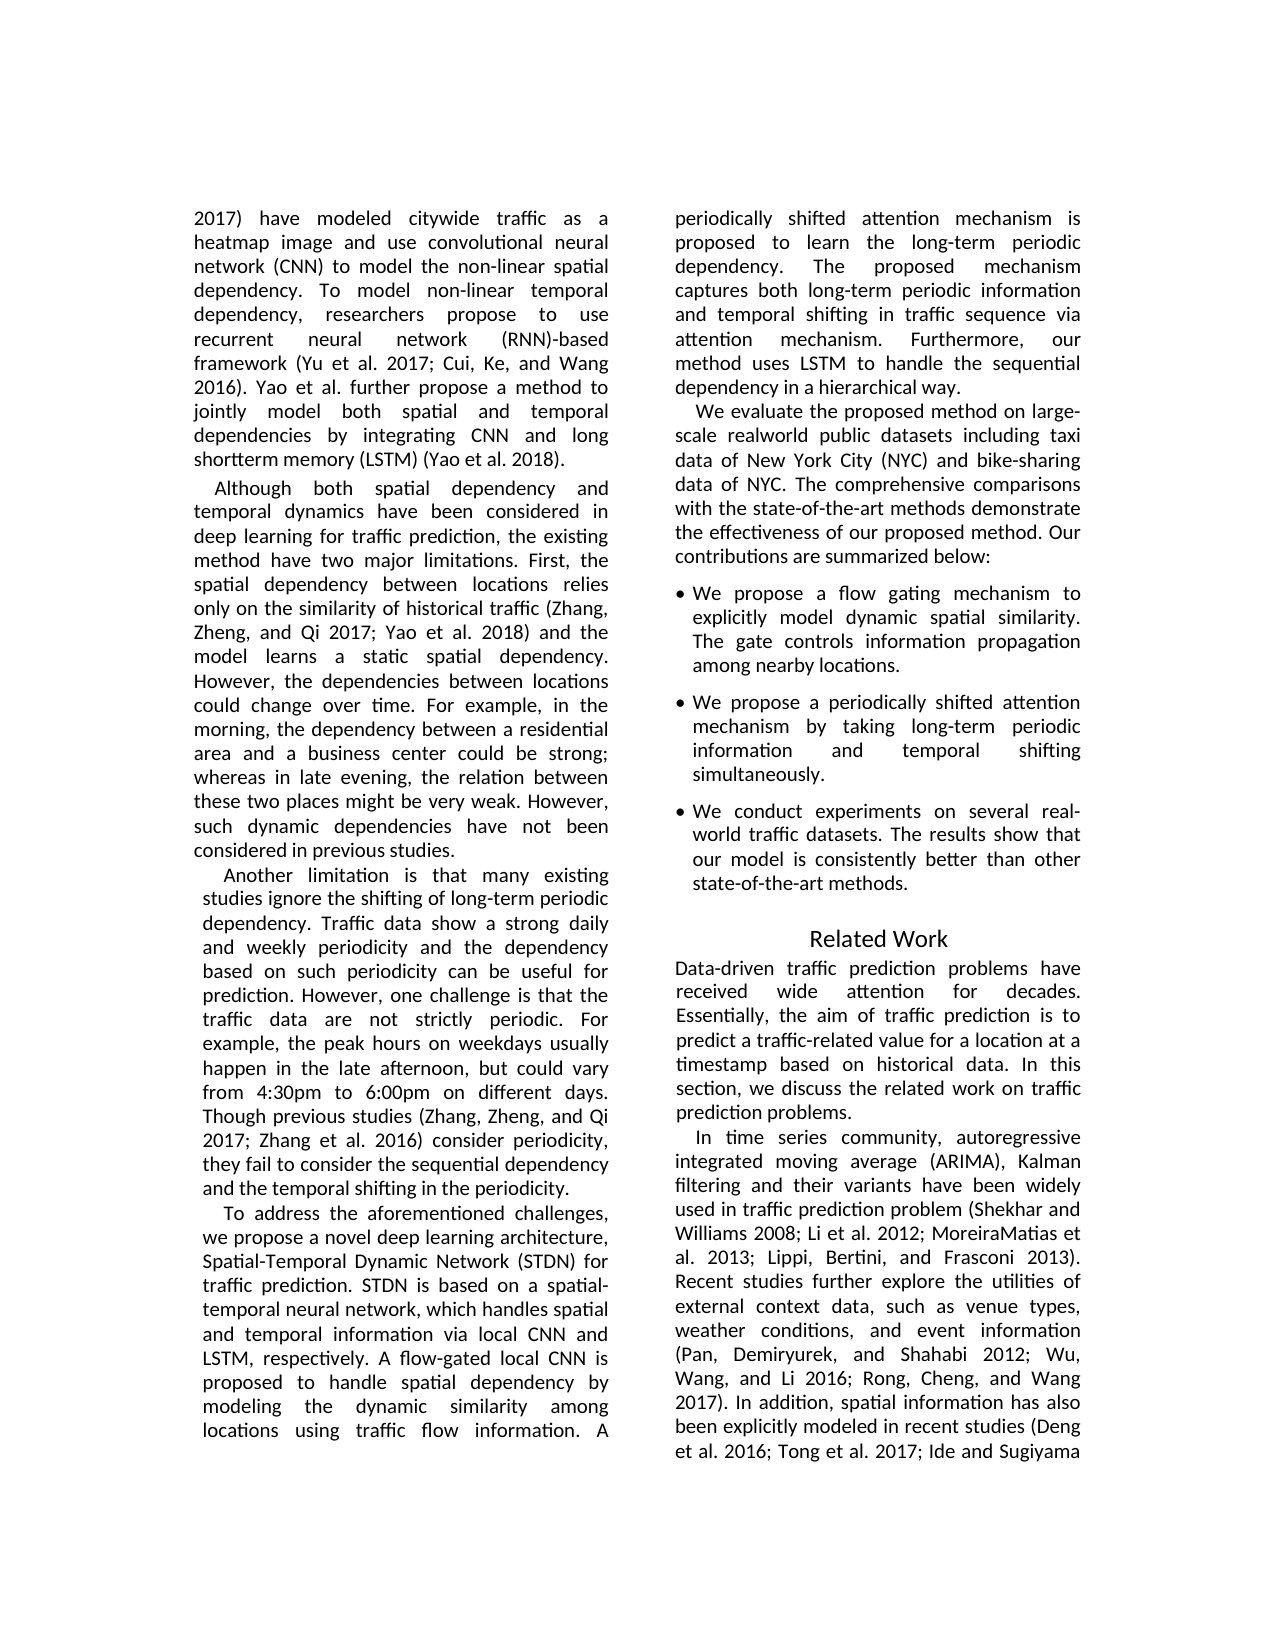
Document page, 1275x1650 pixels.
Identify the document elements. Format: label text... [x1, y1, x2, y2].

list We propose a flow gating mechanism to explicitly model dynamic spatial similarity. The gate controls information propagation among nearby locations. [675, 581, 1081, 678]
text Another limitation is that many existing studies ignore the shifting of long-term periodic dependency. Traffic data show a strong daily and weekly periodicity and the dependency based on such periodicity can be useful for prediction. However, one challenge is that the traffic data are not strictly periodic. For example, the peak hours on weekdays usually happen in the late afternoon, but could vary from 4:30pm to 6:00pm on different days. Though previous studies (Zhang, Zheng, and Qi 2017; Zhang et al. 2016) consider periodicity, they fail to consider the sequential dependency and the temporal shifting in the periodicity. [202, 863, 609, 1201]
list We propose a periodically shifted attention mechanism by taking long-term periodic information and temporal shifting simultaneously. [675, 690, 1081, 787]
text Although both spatial dependency and temporal dynamics have been considered in deep learning for traffic prediction, the existing method have two major limitations. First, the spatial dependency between locations relies only on the similarity of historical traffic (Zhang, Zheng, and Qi 2017; Yao et al. 2018) and the model learns a static spatial dependency. However, the dependencies between locations could change over time. For example, in the morning, the dependency between a residential area and a business center could be strong; whereas in late evening, the relation between these two places might be very weak. However, such dynamic dependencies have not been considered in previous studies. [194, 476, 609, 862]
list We conduct experiments on several real-world traffic datasets. The results show that our model is consistently better than other state-of-the-art methods. [675, 799, 1081, 895]
text To address the aforementioned challenges, we propose a novel deep learning architecture, Spatial-Temporal Dynamic Network (STDN) for traffic prediction. STDN is based on a spatial-temporal neural network, which handles spatial and temporal information via local CNN and LSTM, respectively. A flow-gated local CNN is proposed to handle spatial dependency by modeling the dynamic similarity among locations using traffic flow information. A periodically shifted attention mechanism is proposed to learn the long-term periodic dependency. The proposed mechanism captures both long-term periodic information and temporal shifting in traffic sequence via attention mechanism. Furthermore, our method uses LSTM to handle the sequential dependency in a hierarchical way. [675, 206, 1081, 399]
subtitle Related Work [676, 923, 1081, 953]
text To address the aforementioned challenges, we propose a novel deep learning architecture, Spatial-Temporal Dynamic Network (STDN) for traffic prediction. STDN is based on a spatial-temporal neural network, which handles spatial and temporal information via local CNN and LSTM, respectively. A flow-gated local CNN is proposed to handle spatial dependency by modeling the dynamic similarity among locations using traffic flow information. A periodically shifted attention mechanism is proposed to learn the long-term periodic dependency. The proposed mechanism captures both long-term periodic information and temporal shifting in traffic sequence via attention mechanism. Furthermore, our method uses LSTM to handle the sequential dependency in a hierarchical way. [202, 1201, 609, 1443]
text Data-driven traffic prediction problems have received wide attention for decades. Essentially, the aim of traffic prediction is to predict a traffic-related value for a location at a timestamp based on historical data. In this section, we discuss the related work on traffic prediction problems. [675, 956, 1081, 1125]
text We evaluate the proposed method on large-scale realworld public datasets including taxi data of New York City (NYC) and bike-sharing data of NYC. The comprehensive comparisons with the state-of-the-art methods demonstrate the effectiveness of our proposed method. Our contributions are summarized below: [675, 400, 1081, 569]
